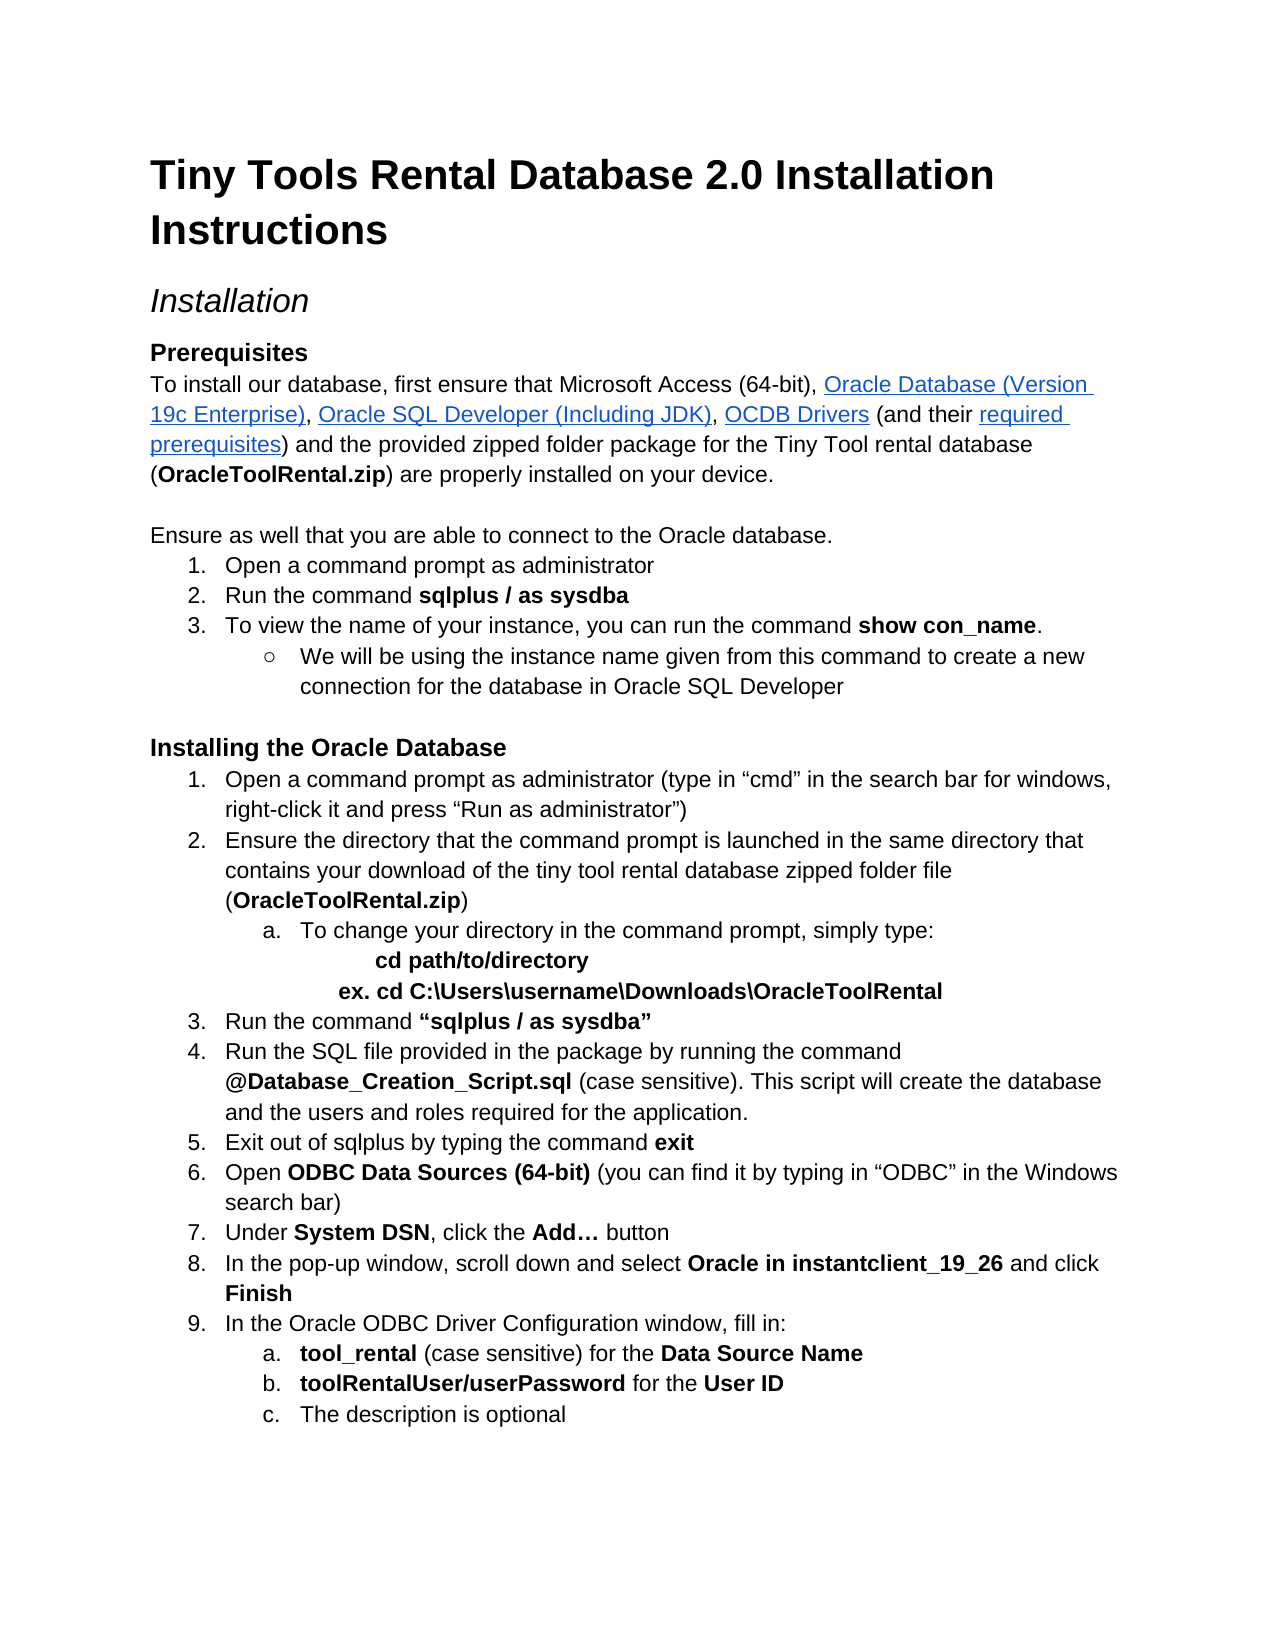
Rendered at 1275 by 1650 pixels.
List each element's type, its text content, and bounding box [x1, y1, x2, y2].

list Open a command prompt as administrator [187, 552, 1125, 578]
title Tiny Tools Rental Database 2.0 Installation Instructions [150, 150, 1125, 253]
list Ensure the directory that the command prompt is launched in the same directory that contains your download of the tiny tool rental database zipped folder file (OracleToolRental.zip) [187, 827, 1125, 913]
list Under System DSN, click the Add… button [187, 1219, 1125, 1246]
list In the pop-up window, scroll down and select Oracle in instantclient_19_26 and click Finish [187, 1249, 1125, 1306]
list Open a command prompt as administrator (type in “cmd” in the search bar for windows, right-click it and press “Run as administrator”) [187, 766, 1125, 823]
list Run the SQL file provided in the package by running the command @Database_Creation_Script.sql (case sensitive). This script will create the database and the users and roles required for the application. [187, 1038, 1125, 1125]
list Open ODBC Data Sources (64-bit) (you can find it by typing in “ODBC” in the Windows search bar) [187, 1159, 1125, 1216]
list tool_rental (case sensitive) for the Data Source Name [262, 1340, 1125, 1367]
list To change your directory in the command prompt, simply type: cd path/to/directory ex. cd C:\Users\username\Downloads\OracleToolRental [262, 917, 1125, 1004]
text Prerequisites [150, 338, 1125, 366]
list toolRentalUser/userPassword for the User ID [262, 1370, 1125, 1397]
list To view the name of your instance, you can run the command show con_name. [187, 612, 1125, 639]
list In the Oracle ODBC Driver Configuration window, fill in: [187, 1310, 1125, 1336]
list Run the command “sqlplus / as sysdba” [187, 1008, 1125, 1034]
subtitle Installation [150, 281, 1125, 319]
list The description is optional [262, 1401, 1125, 1427]
text Ensure as well that you are able to connect to the Oracle database. [150, 522, 1125, 548]
list Exit out of sqlplus by typing the command exit [187, 1129, 1125, 1155]
list Run the command sqlplus / as sysdba [187, 582, 1125, 608]
text To install our database, first ensure that Microsoft Access (64-bit), Oracle Database (Version 19c Enterprise), Oracle SQL Developer (Including JDK), OCDB Drivers (and their required prerequisites) and the provided zipped folder package for the Tiny Tool rental database (OracleToolRental.zip) are properly installed on your device. [150, 371, 1125, 488]
text Installing the Oracle Database [150, 733, 1125, 762]
list We will be using the instance name given from this command to create a new connection for the database in Oracle SQL Developer [262, 643, 1125, 699]
